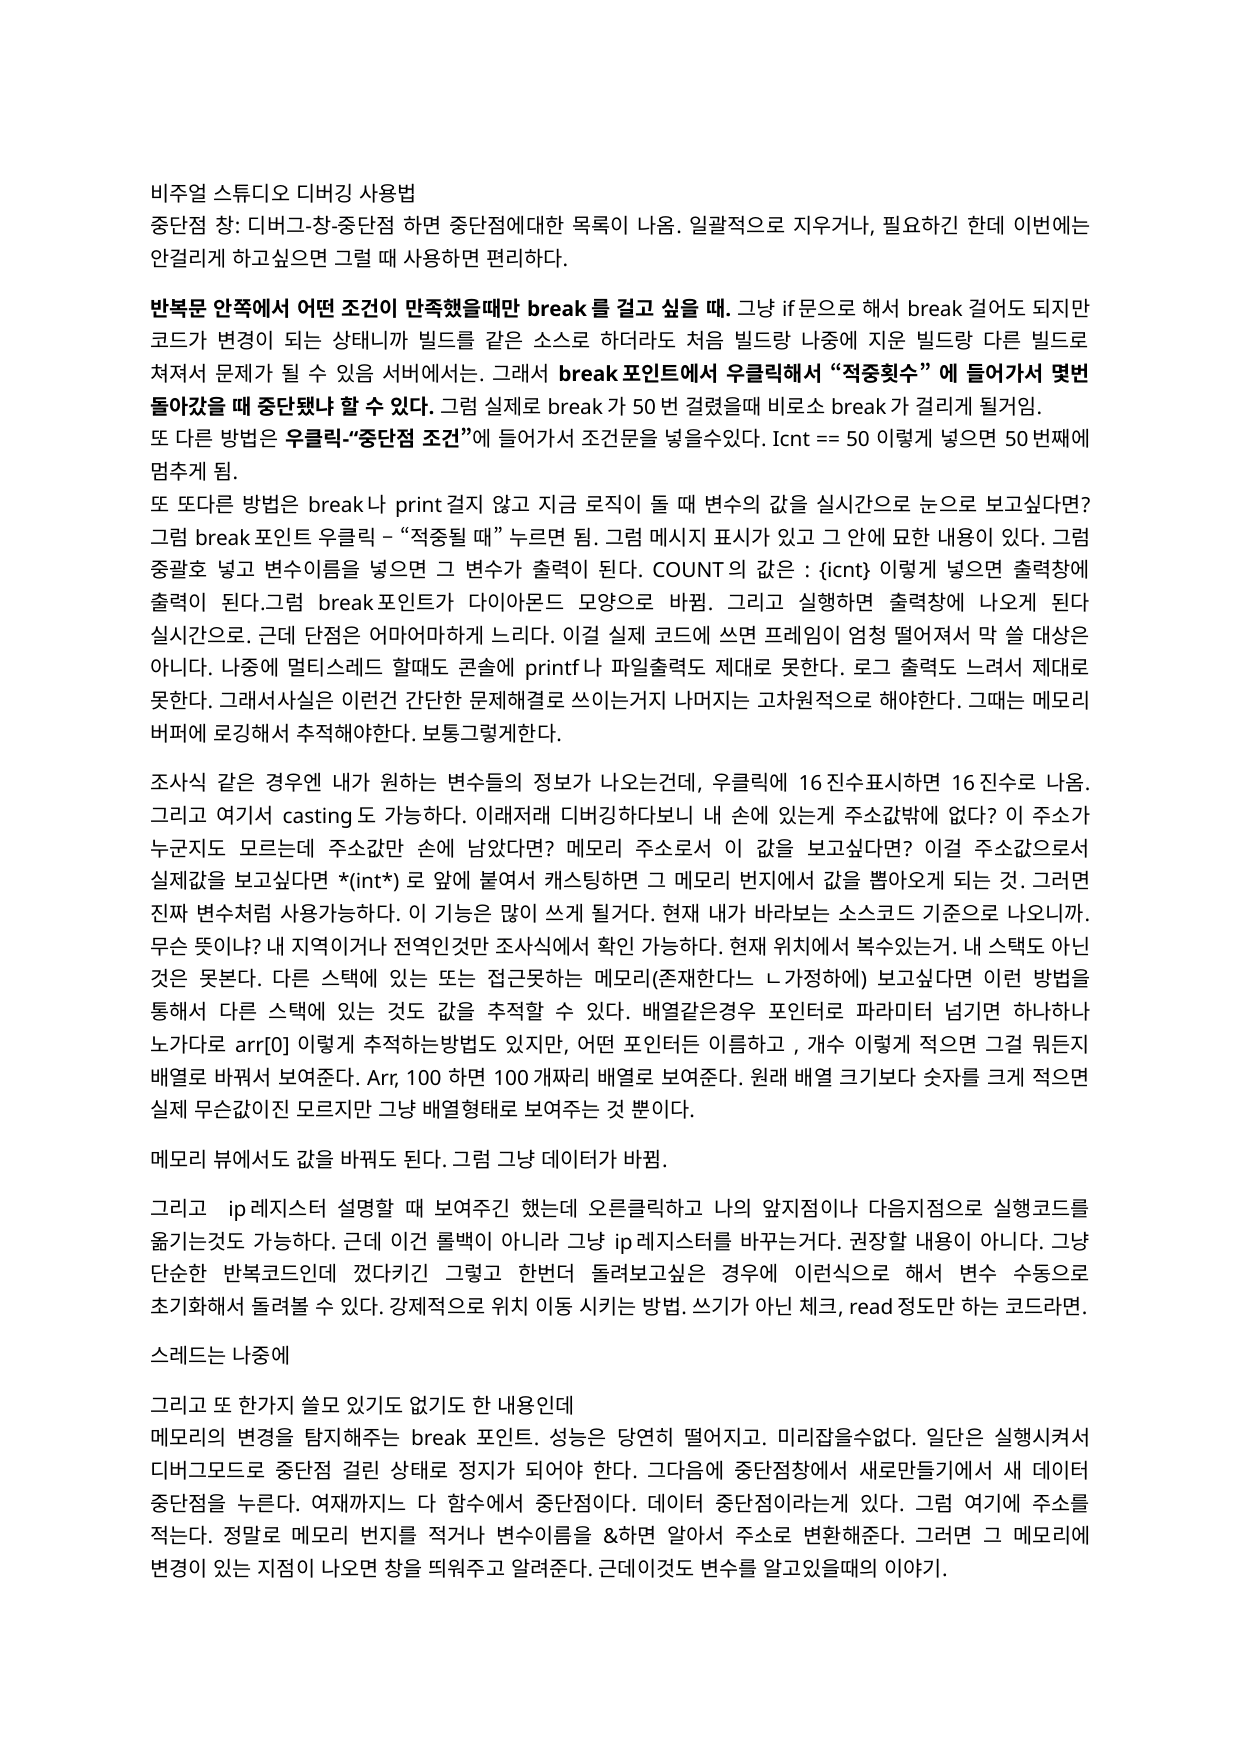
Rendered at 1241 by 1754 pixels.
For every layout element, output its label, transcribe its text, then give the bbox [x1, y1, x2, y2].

text 그리고 ip레지스터 설명할 때 보여주긴 했는데 오른클릭하고 나의 앞지점이나 다음지점으로 실행코드를 옮기는것도 가능하다. 근데 이건 롤백이 아니라 그냥 ip레지스터를 바꾸는거다. 권장할 내용이 아니다. 그냥 단순한 반복코드인데 껐다키긴 그렇고 한번더 돌려보고싶은 경우에 이런식으로 해서 변수 수동으로 초기화해서 돌려볼 수 있다. 강제적으로 위치 이동 시키는 방법. 쓰기가 아닌 체크, read정도만 하는 코드라면. [150, 1192, 1090, 1321]
text 조사식 같은 경우엔 내가 원하는 변수들의 정보가 나오는건데, 우클릭에 16진수표시하면 16진수로 나옴. 그리고 여기서 casting도 가능하다. 이래저래 디버깅하다보니 내 손에 있는게 주소값밖에 없다? 이 주소가 누군지도 모르는데 주소값만 손에 남았다면? 메모리 주소로서 이 값을 보고싶다면? 이걸 주소값으로서 실제값을 보고싶다면 *(int*) 로 앞에 붙여서 캐스팅하면 그 메모리 번지에서 값을 뽑아오게 되는 것. 그러면 진짜 변수처럼 사용가능하다. 이 기능은 많이 쓰게 될거다. 현재 내가 바라보는 소스코드 기준으로 나오니까. 무슨 뜻이냐? 내 지역이거나 전역인것만 조사식에서 확인 가능하다. 현재 위치에서 복수있는거. 내 스택도 아닌 것은 못본다. 다른 스택에 있는 또는 접근못하는 메모리(존재한다느 ㄴ가정하에) 보고싶다면 이런 방법을 통해서 다른 스택에 있는 것도 값을 추적할 수 있다. 배열같은경우 포인터로 파라미터 넘기면 하나하나 노가다로 arr[0] 이렇게 추적하는방법도 있지만, 어떤 포인터든 이름하고 , 개수 이렇게 적으면 그걸 뭐든지 배열로 바꿔서 보여준다. Arr, 100 하면 100개짜리 배열로 보여준다. 원래 배열 크기보다 숫자를 크게 적으면 실제 무슨값이진 모르지만 그냥 배열형태로 보여주는 것 뿐이다. [150, 766, 1090, 1124]
text 스레드는 나중에 [150, 1339, 1090, 1370]
text 메모리 뷰에서도 값을 바꿔도 된다. 그럼 그냥 데이터가 바뀜. [150, 1143, 1090, 1173]
text 비주얼 스튜디오 디버깅 사용법 중단점 창: 디버그-창-중단점 하면 중단점에대한 목록이 나옴. 일괄적으로 지우거나, 필요하긴 한데 이번에는 안걸리게 하고싶으면 그럴 때 사용하면 편리하다. [150, 177, 1090, 273]
text 그리고 또 한가지 쓸모 있기도 없기도 한 내용인데 메모리의 변경을 탐지해주는 break 포인트. 성능은 당연히 떨어지고. 미리잡을수없다. 일단은 실행시켜서 디버그모드로 중단점 걸린 상태로 정지가 되어야 한다. 그다음에 중단점창에서 새로만들기에서 새 데이터 중단점을 누른다. 여재까지느 다 함수에서 중단점이다. 데이터 중단점이라는게 있다. 그럼 여기에 주소를 적는다. 정말로 메모리 번지를 적거나 변수이름을 &하면 알아서 주소로 변환해준다. 그러면 그 메모리에 변경이 있는 지점이 나오면 창을 띄워주고 알려준다. 근데이것도 변수를 알고있을때의 이야기. [150, 1389, 1090, 1583]
text 반복문 안쪽에서 어떤 조건이 만족했을때만 break를 걸고 싶을 때. 그냥 if문으로 해서 break 걸어도 되지만 코드가 변경이 되는 상태니까 빌드를 같은 소스로 하더라도 처음 빌드랑 나중에 지운 빌드랑 다른 빌드로 쳐져서 문제가 될 수 있음 서버에서는. 그래서 break포인트에서 우클릭해서 “적중횟수” 에 들어가서 몇번 돌아갔을 때 중단됐냐 할 수 있다. 그럼 실제로 break가 50번 걸렸을때 비로소 break가 걸리게 될거임. 또 다른 방법은 우클릭-“중단점 조건”에 들어가서 조건문을 넣을수있다. Icnt == 50 이렇게 넣으면 50번째에 멈추게 됨. 또 또다른 방법은 break나 print걸지 않고 지금 로직이 돌 때 변수의 값을 실시간으로 눈으로 보고싶다면? 그럼 break포인트 우클릭 – “적중될 때” 누르면 됨. 그럼 메시지 표시가 있고 그 안에 묘한 내용이 있다. 그럼 중괄호 넣고 변수이름을 넣으면 그 변수가 출력이 된다. COUNT의 값은 : {icnt} 이렇게 넣으면 출력창에 출력이 된다.그럼 break포인트가 다이아몬드 모양으로 바뀜. 그리고 실행하면 출력창에 나오게 된다 실시간으로. 근데 단점은 어마어마하게 느리다. 이걸 실제 코드에 쓰면 프레임이 엄청 떨어져서 막 쓸 대상은 아니다. 나중에 멀티스레드 할때도 콘솔에 printf나 파일출력도 제대로 못한다. 로그 출력도 느려서 제대로 못한다. 그래서사실은 이런건 간단한 문제해결로 쓰이는거지 나머지는 고차원적으로 해야한다. 그때는 메모리 버퍼에 로깅해서 추적해야한다. 보통그렇게한다. [150, 292, 1090, 747]
